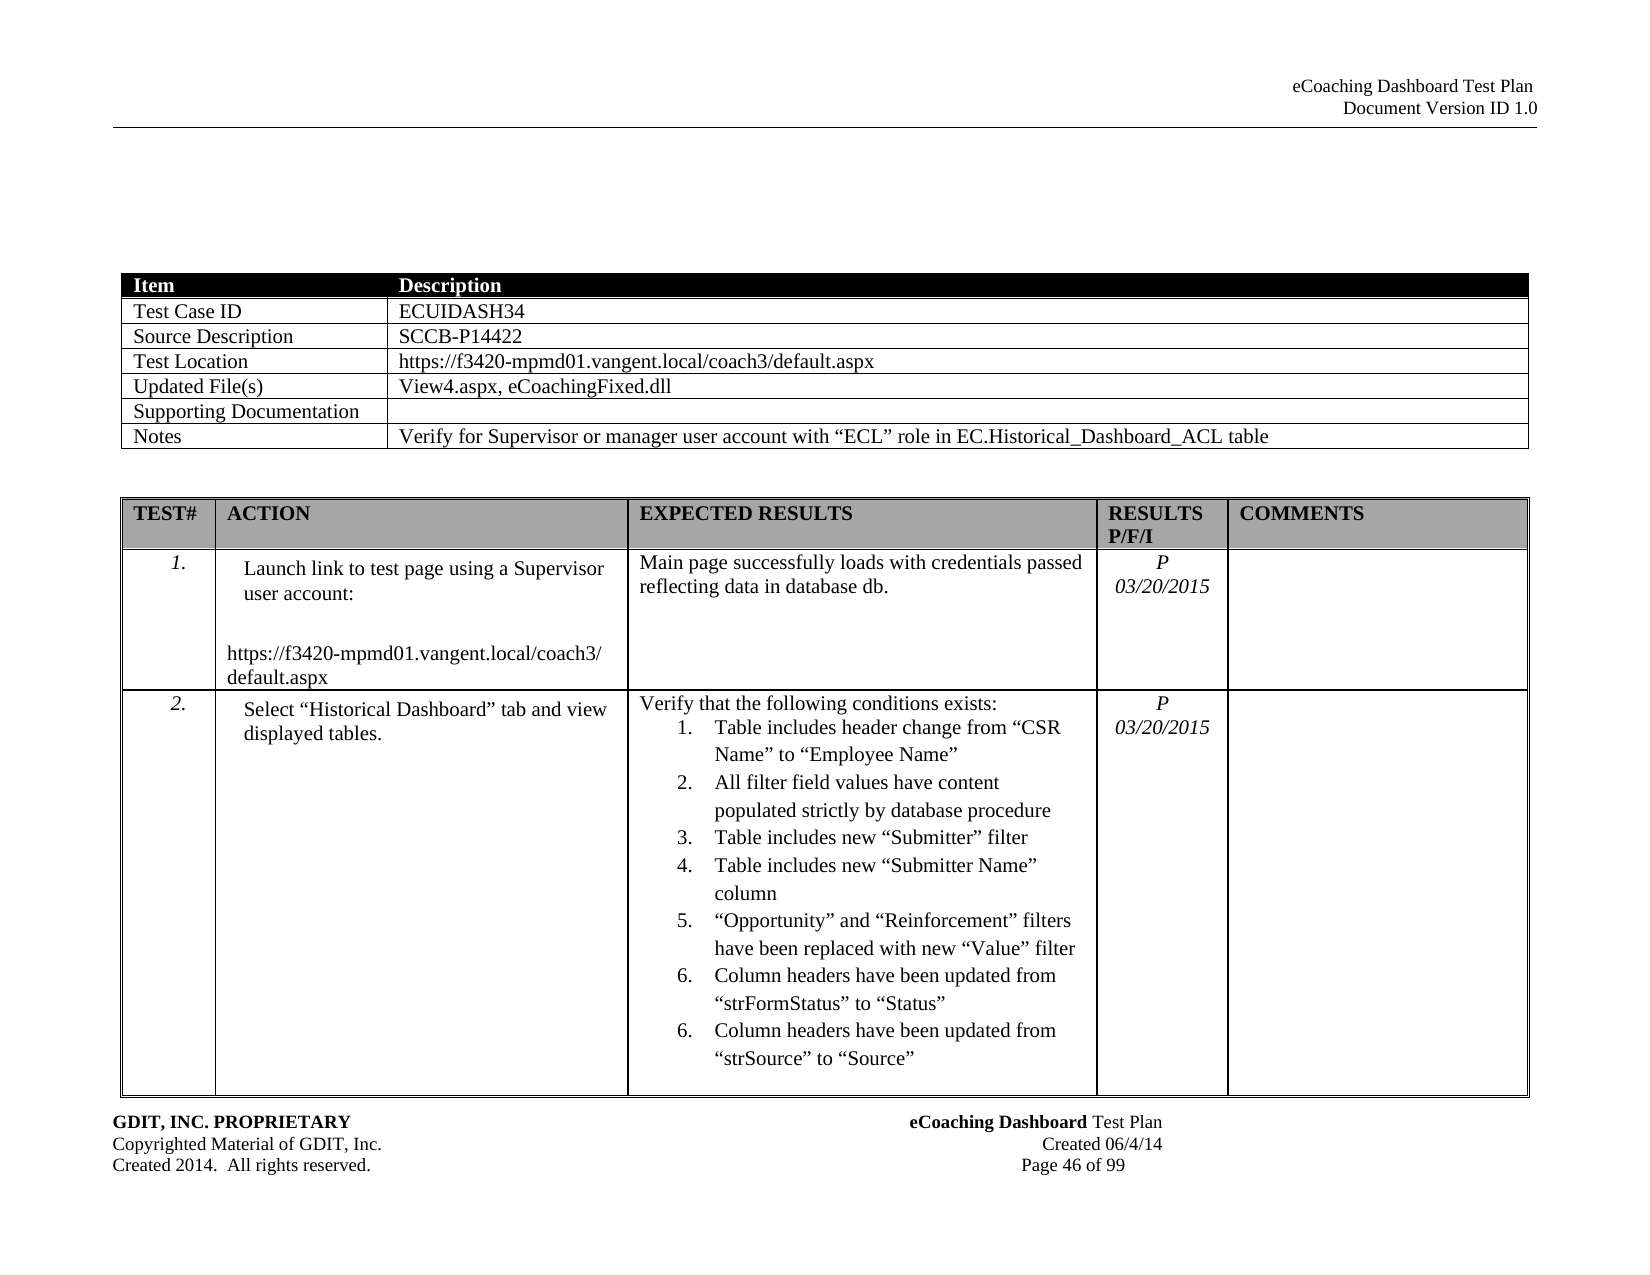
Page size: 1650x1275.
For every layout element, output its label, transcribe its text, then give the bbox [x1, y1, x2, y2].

table_cell Select “Historical Dashboard” tab and view displayed tables. [216, 691, 627, 1095]
table_cell [1229, 550, 1527, 689]
table_cell Verify for Supervisor or manager user account with “ECL” role in EC.Historical_Dashboard_ACL table [388, 424, 1528, 448]
table_cell [123, 550, 215, 689]
table_cell Supporting Documentation [122, 399, 387, 423]
table_cell [1229, 691, 1527, 1095]
table_cell [388, 399, 1528, 423]
table_cell Test Case ID [122, 299, 387, 323]
table_header Description [388, 274, 1528, 297]
table_cell View4.aspx, eCoachingFixed.dll [388, 374, 1528, 398]
table_cell ECUIDASH34 [388, 299, 1528, 323]
table_header EXPECTED RESULTS [629, 500, 1096, 548]
table_cell [123, 691, 215, 1095]
table_cell Main page successfully loads with credentials passed reflecting data in database db. [629, 550, 1096, 689]
table_header ACTION [216, 500, 627, 548]
table_header Item [122, 274, 387, 297]
table_header COMMENTS [1229, 500, 1527, 548]
table_cell P 03/20/2015 [1098, 691, 1227, 1095]
table_cell Notes [122, 424, 387, 448]
table_cell https://f3420-mpmd01.vangent.local/coach3/default.aspx [388, 349, 1528, 373]
table_cell SCCB-P14422 [388, 324, 1528, 348]
table_cell Launch link to test page using a Supervisor user account: https://f3420-mpmd01.vangent.local/coach3/default.aspx [216, 550, 627, 689]
table_cell Updated File(s) [122, 374, 387, 398]
table_cell Source Description [122, 324, 387, 348]
table_cell P 03/20/2015 [1098, 550, 1227, 689]
table_header TEST# [123, 500, 215, 548]
table_header RESULTS P/F/I [1098, 500, 1227, 548]
table_cell Test Location [122, 349, 387, 373]
